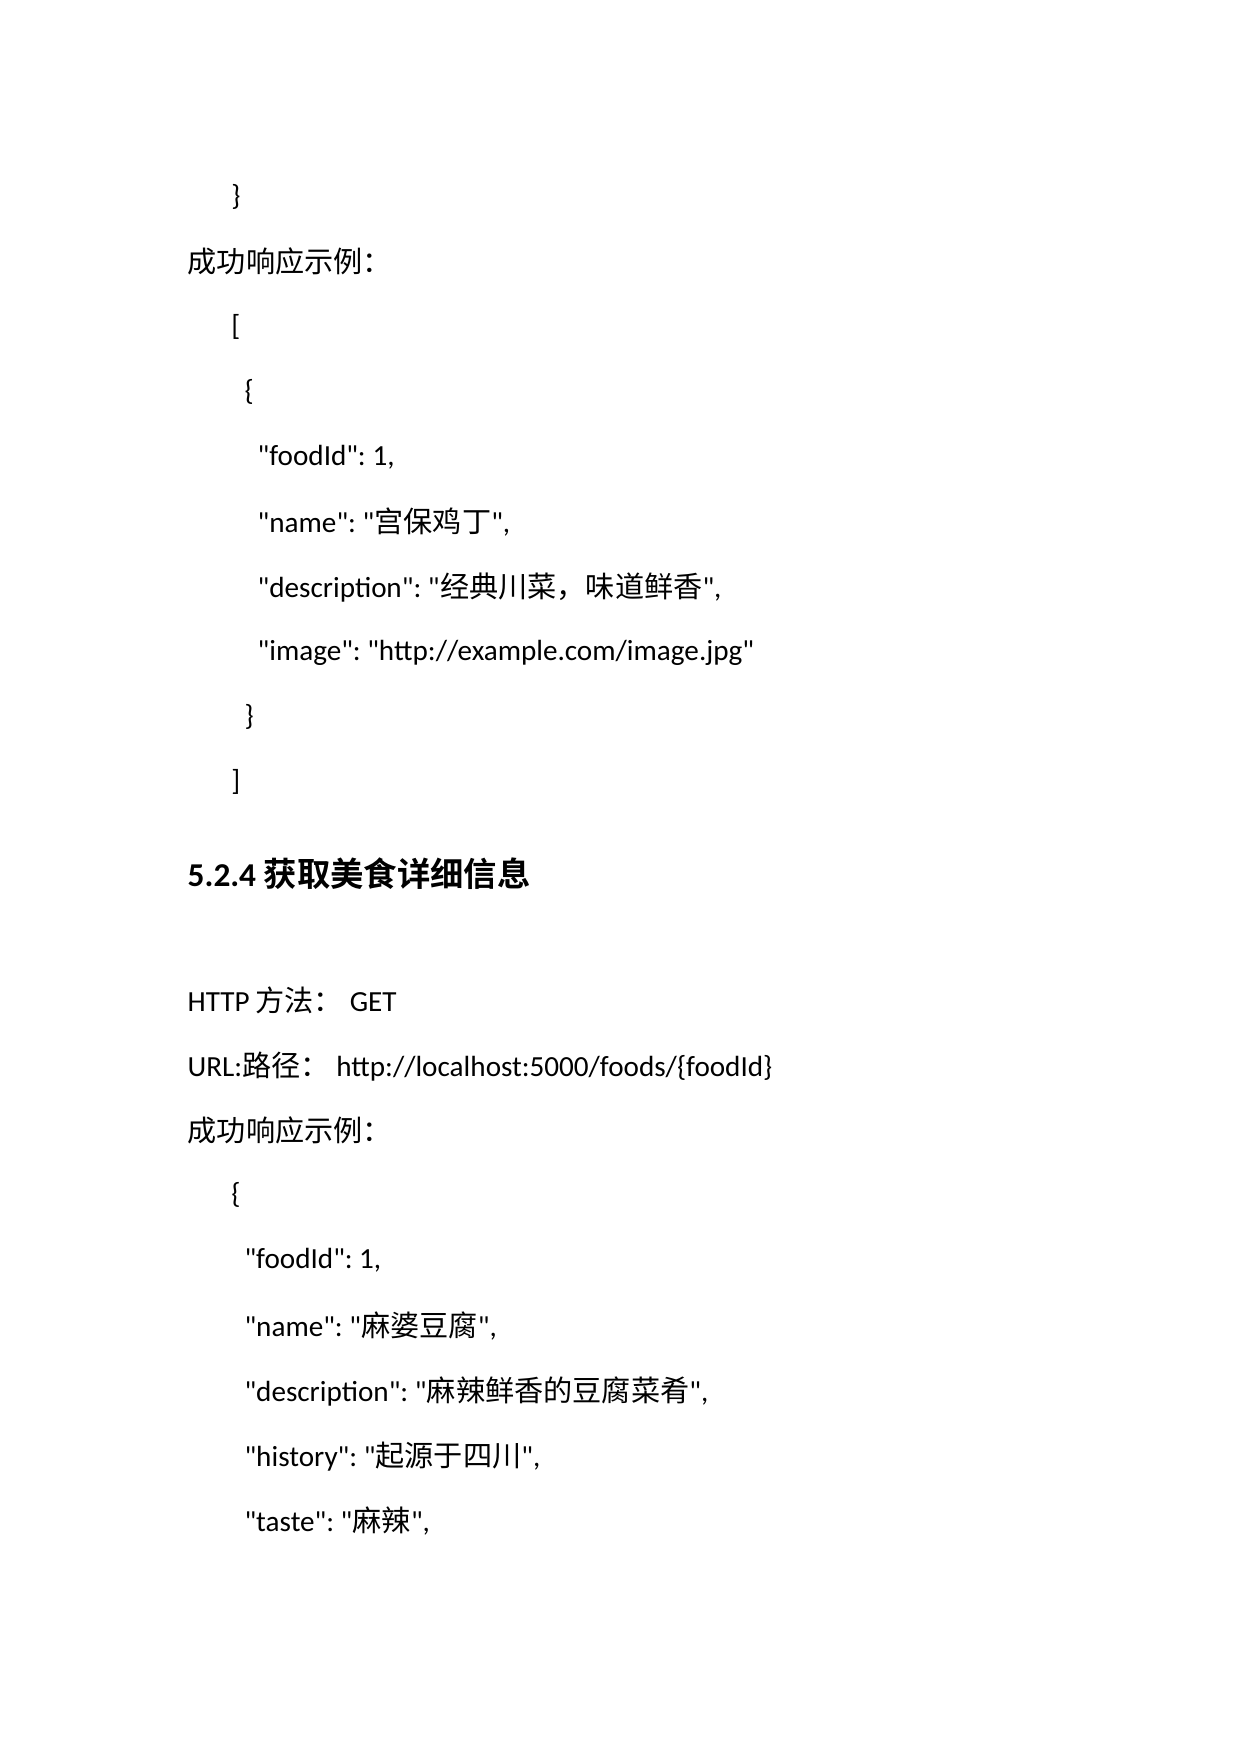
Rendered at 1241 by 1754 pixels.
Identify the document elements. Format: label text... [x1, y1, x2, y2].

text "taste": "麻辣", [187, 1486, 1053, 1551]
text { [187, 357, 1053, 422]
text "description": "麻辣鲜香的豆腐菜肴", [187, 1356, 1053, 1421]
text "name": "麻婆豆腐", [187, 1291, 1053, 1356]
text { [187, 1161, 1053, 1226]
text [ [187, 292, 1053, 357]
text } [187, 162, 1053, 227]
text "description": "经典川菜，味道鲜香", [187, 552, 1053, 617]
text 成功响应示例： [187, 1096, 1053, 1161]
text "foodId": 1, [187, 1226, 1053, 1291]
text URL:路径： http://localhost:5000/foods/{foodId} [187, 1031, 1053, 1096]
text HTTP方法： GET [187, 966, 1053, 1031]
text "image": "http://example.com/image.jpg" [187, 617, 1053, 682]
subtitle 获取美食详细信息 [187, 839, 1053, 904]
text "name": "宫保鸡丁", [187, 487, 1053, 552]
text ] [187, 747, 1053, 812]
text "history": "起源于四川", [187, 1421, 1053, 1486]
text "foodId": 1, [187, 422, 1053, 487]
text 成功响应示例： [187, 227, 1053, 292]
text } [187, 682, 1053, 747]
